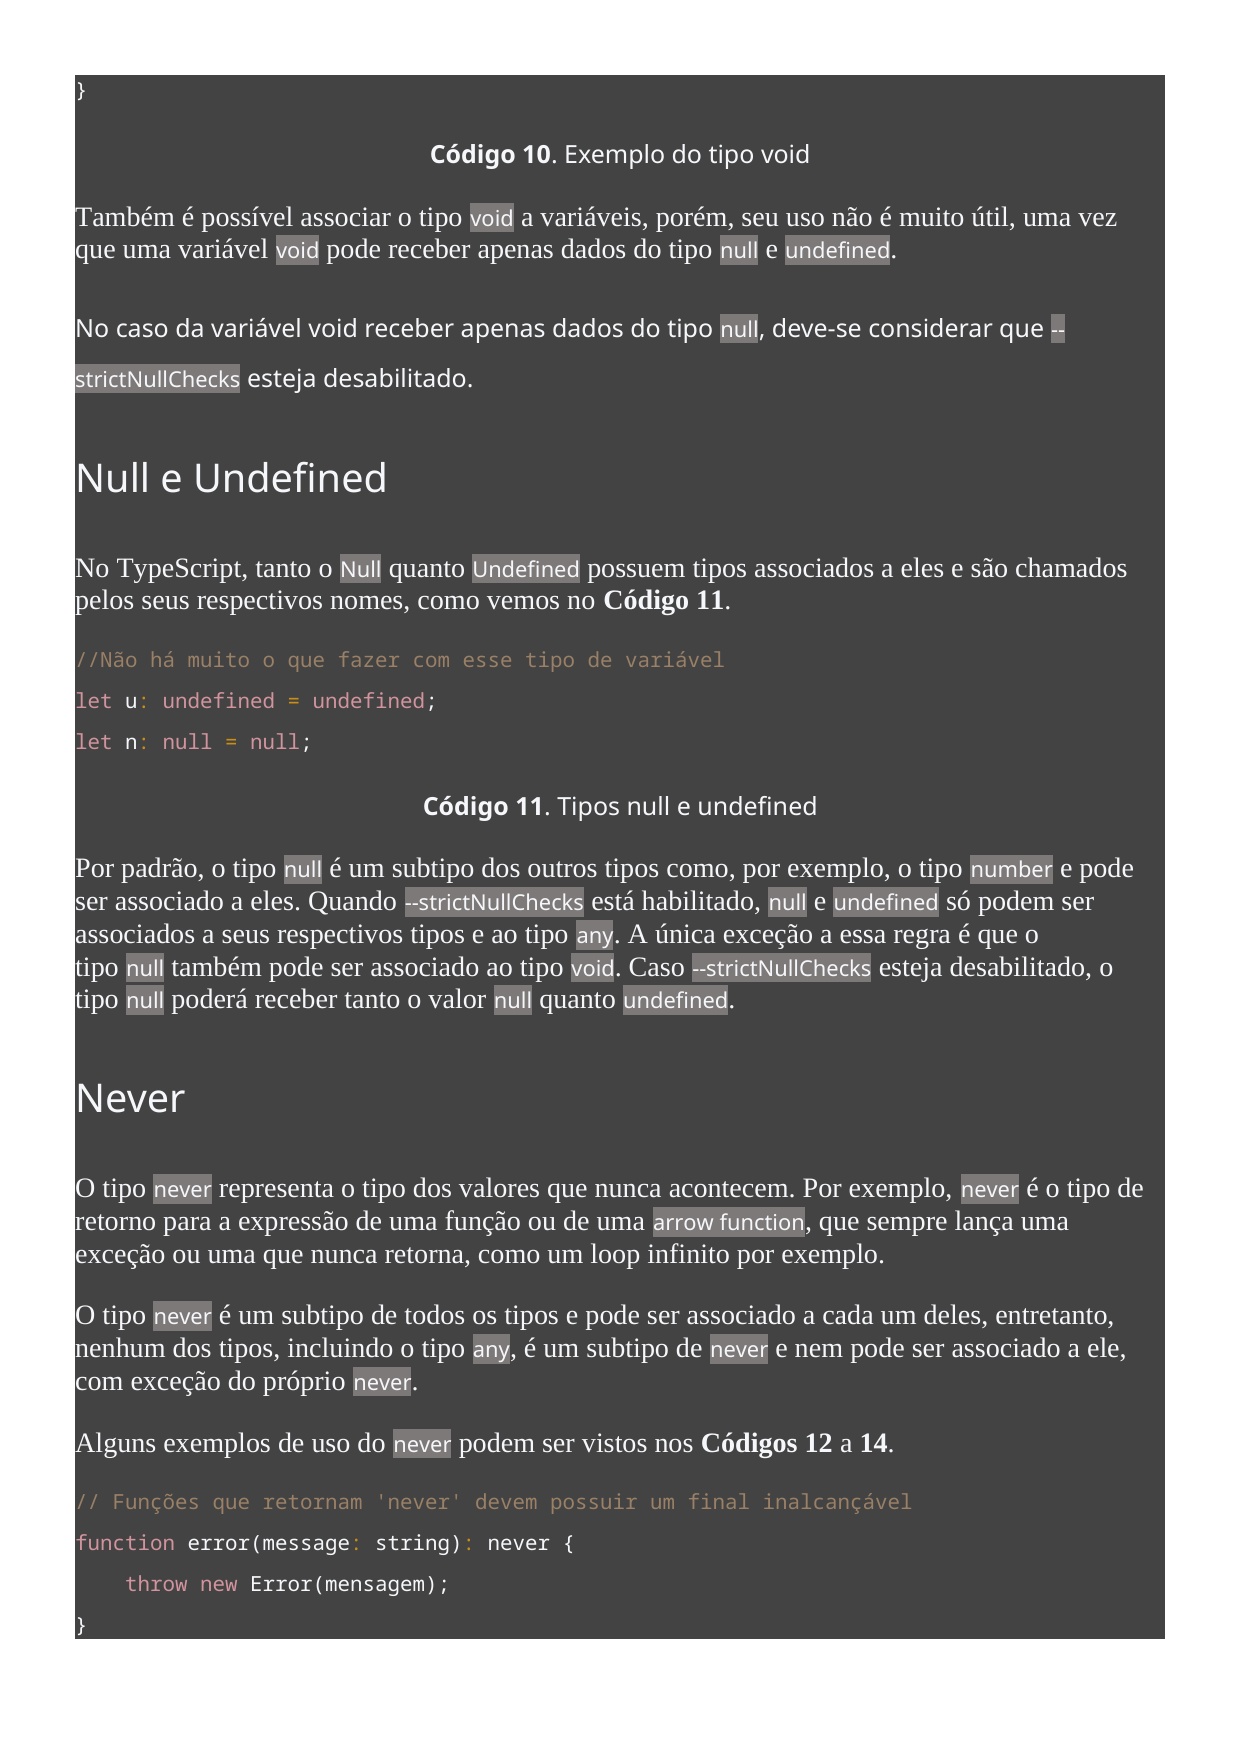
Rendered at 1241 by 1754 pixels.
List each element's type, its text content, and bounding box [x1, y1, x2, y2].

text Código 10. Exemplo do tipo void [75, 116, 1165, 171]
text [75, 1487, 1165, 1516]
text let n: null = null; [75, 727, 1165, 755]
text function error(message: string): never { [75, 1528, 1165, 1557]
text //Não há muito o que fazer com esse tipo de variável [75, 645, 1165, 673]
text } [75, 75, 1165, 103]
text } [75, 1610, 1165, 1639]
text Por padrão, o tipo null é um subtipo dos outros tipos como, por exemplo, o tipo number e pode ser associado a eles. Quando --strictNullChecks está habilitado, null e undefined só podem ser associados a seus respectivos tipos e ao tipo any. A única exceção a essa regra é que o tipo null também pode ser associado ao tipo void. Caso --strictNullChecks esteja desabilitado, o tipo null poderá receber tanto o valor null quanto undefined. [75, 852, 1165, 1015]
text Alguns exemplos de uso do never podem ser vistos nos Códigos 12 a 14. [75, 1426, 1165, 1458]
text let u: undefined = undefined; [75, 686, 1165, 714]
text Código 11. Tipos null e undefined [75, 768, 1165, 822]
text O tipo never é um subtipo de todos os tipos e pode ser associado a cada um deles, entretanto, nenhum dos tipos, incluindo o tipo any, é um subtipo de never e nem pode ser associado a ele, com exceção do próprio never. [75, 1298, 1165, 1396]
text No TypeScript, tanto o Null quanto Undefined possuem tipos associados a eles e são chamados pelos seus respectivos nomes, como vemos no Código 11. [75, 551, 1165, 616]
subtitle Never [75, 1062, 1165, 1124]
subtitle Null e Undefined [75, 441, 1165, 504]
text No caso da variável void receber apenas dados do tipo null, deve-se considerar que --strictNullChecks esteja desabilitado. [75, 294, 1165, 394]
text Também é possível associar o tipo void a variáveis, porém, seu uso não é muito útil, uma vez que uma variável void pode receber apenas dados do tipo null e undefined. [75, 200, 1165, 265]
text throw new Error(mensagem); [75, 1569, 1165, 1598]
text O tipo never representa o tipo dos valores que nunca acontecem. Por exemplo, never é o tipo de retorno para a expressão de uma função ou de uma arrow function, que sempre lança uma exceção ou uma que nunca retorna, como um loop infinito por exemplo. [75, 1171, 1165, 1269]
